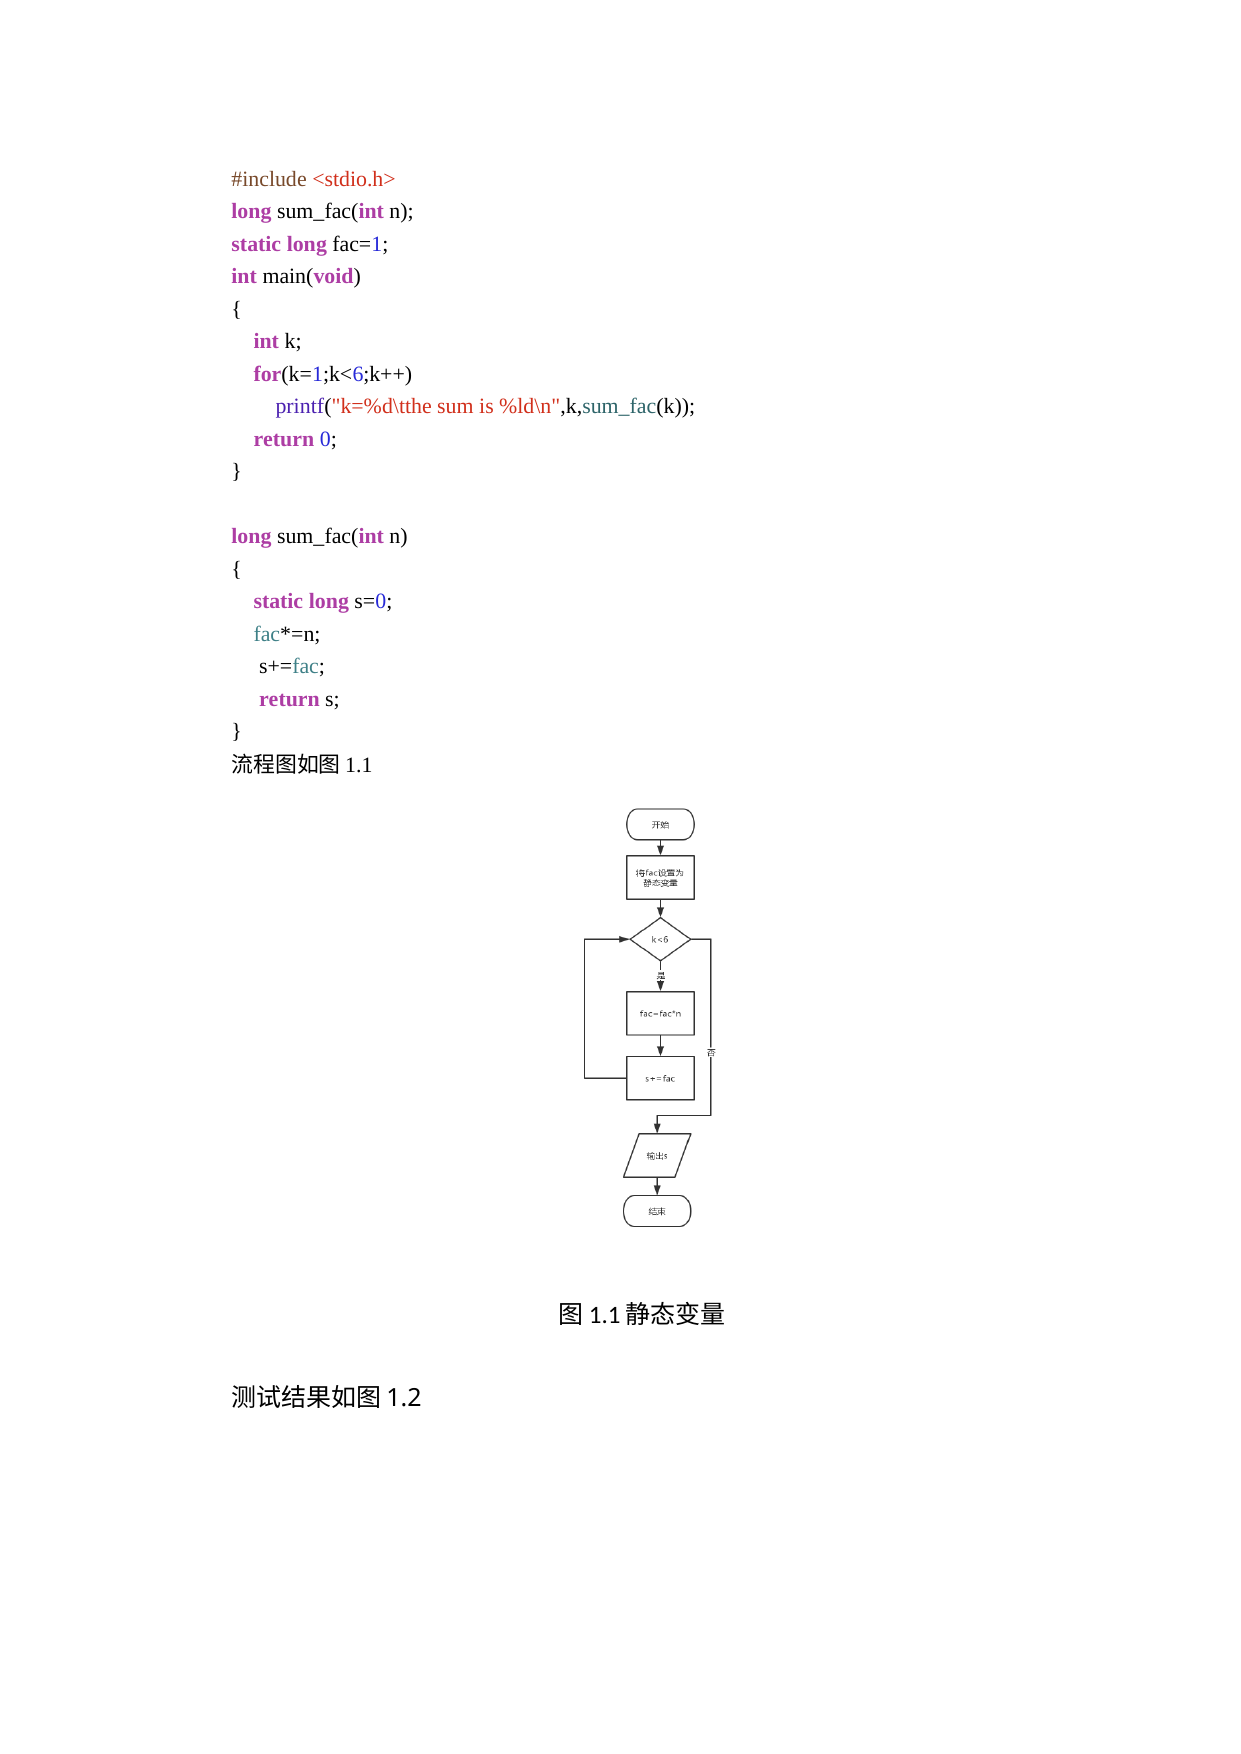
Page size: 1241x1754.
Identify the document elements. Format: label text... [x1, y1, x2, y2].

text printf("k=%d\tthe sum is %ld\n",k,sum_fac(k)); [187, 389, 1053, 422]
text 图1.1静态变量 [187, 1280, 1053, 1345]
text s+=fac; [187, 649, 1053, 682]
text 测试结果如图1.2 [187, 1363, 1053, 1428]
text static long s=0; [187, 584, 1053, 617]
picture [552, 779, 732, 1246]
text } [187, 454, 1053, 487]
text #include <stdio.h> [187, 162, 1053, 194]
text 流程图如图1.1 [187, 747, 1053, 779]
text int k; [187, 324, 1053, 357]
text return 0; [187, 422, 1053, 454]
text int main(void) [187, 259, 1053, 292]
text long sum_fac(int n); [187, 194, 1053, 227]
text static long fac=1; [187, 227, 1053, 259]
text long sum_fac(int n) [187, 519, 1053, 552]
text return s; [187, 682, 1053, 714]
text fac*=n; [187, 617, 1053, 649]
text { [187, 552, 1053, 584]
text } [187, 714, 1053, 747]
text for(k=1;k<6;k++) [187, 357, 1053, 389]
text { [187, 292, 1053, 324]
